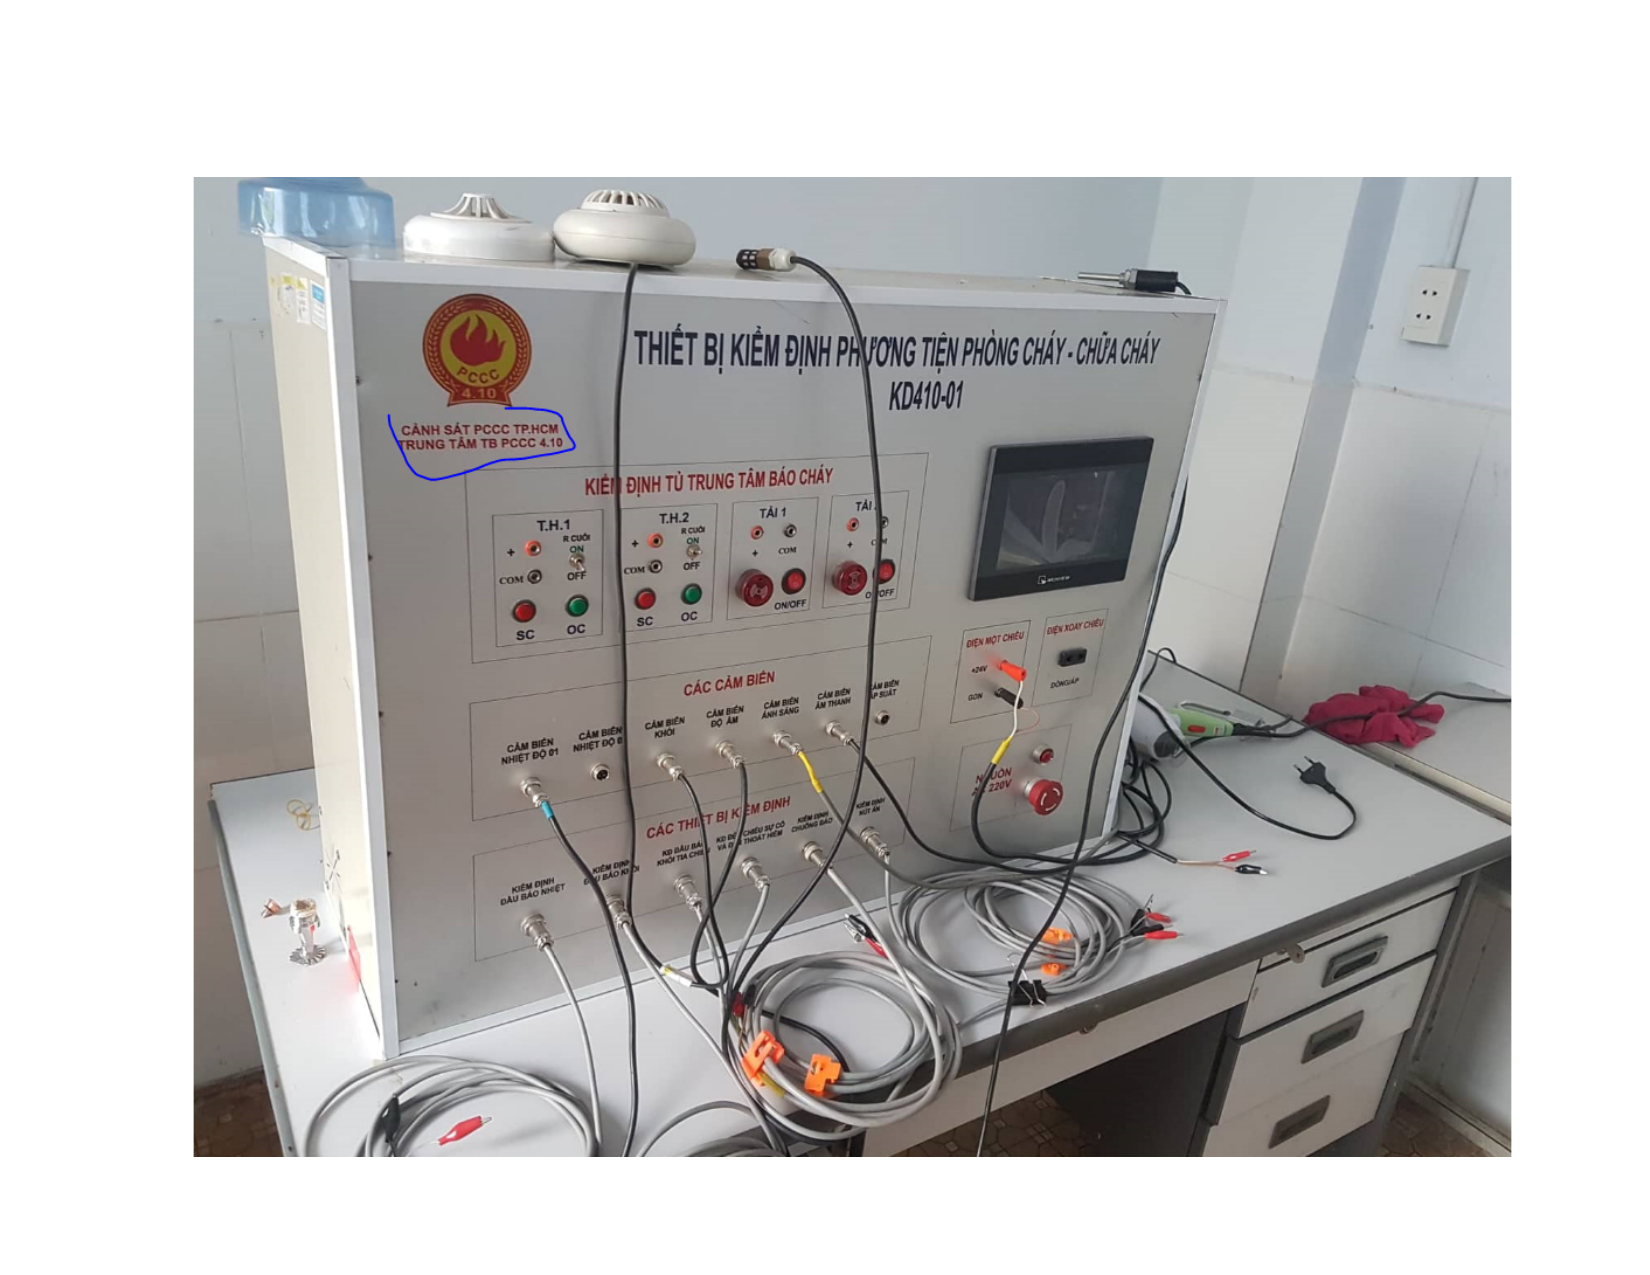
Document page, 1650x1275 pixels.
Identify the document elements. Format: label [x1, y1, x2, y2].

picture [193, 177, 1512, 1157]
